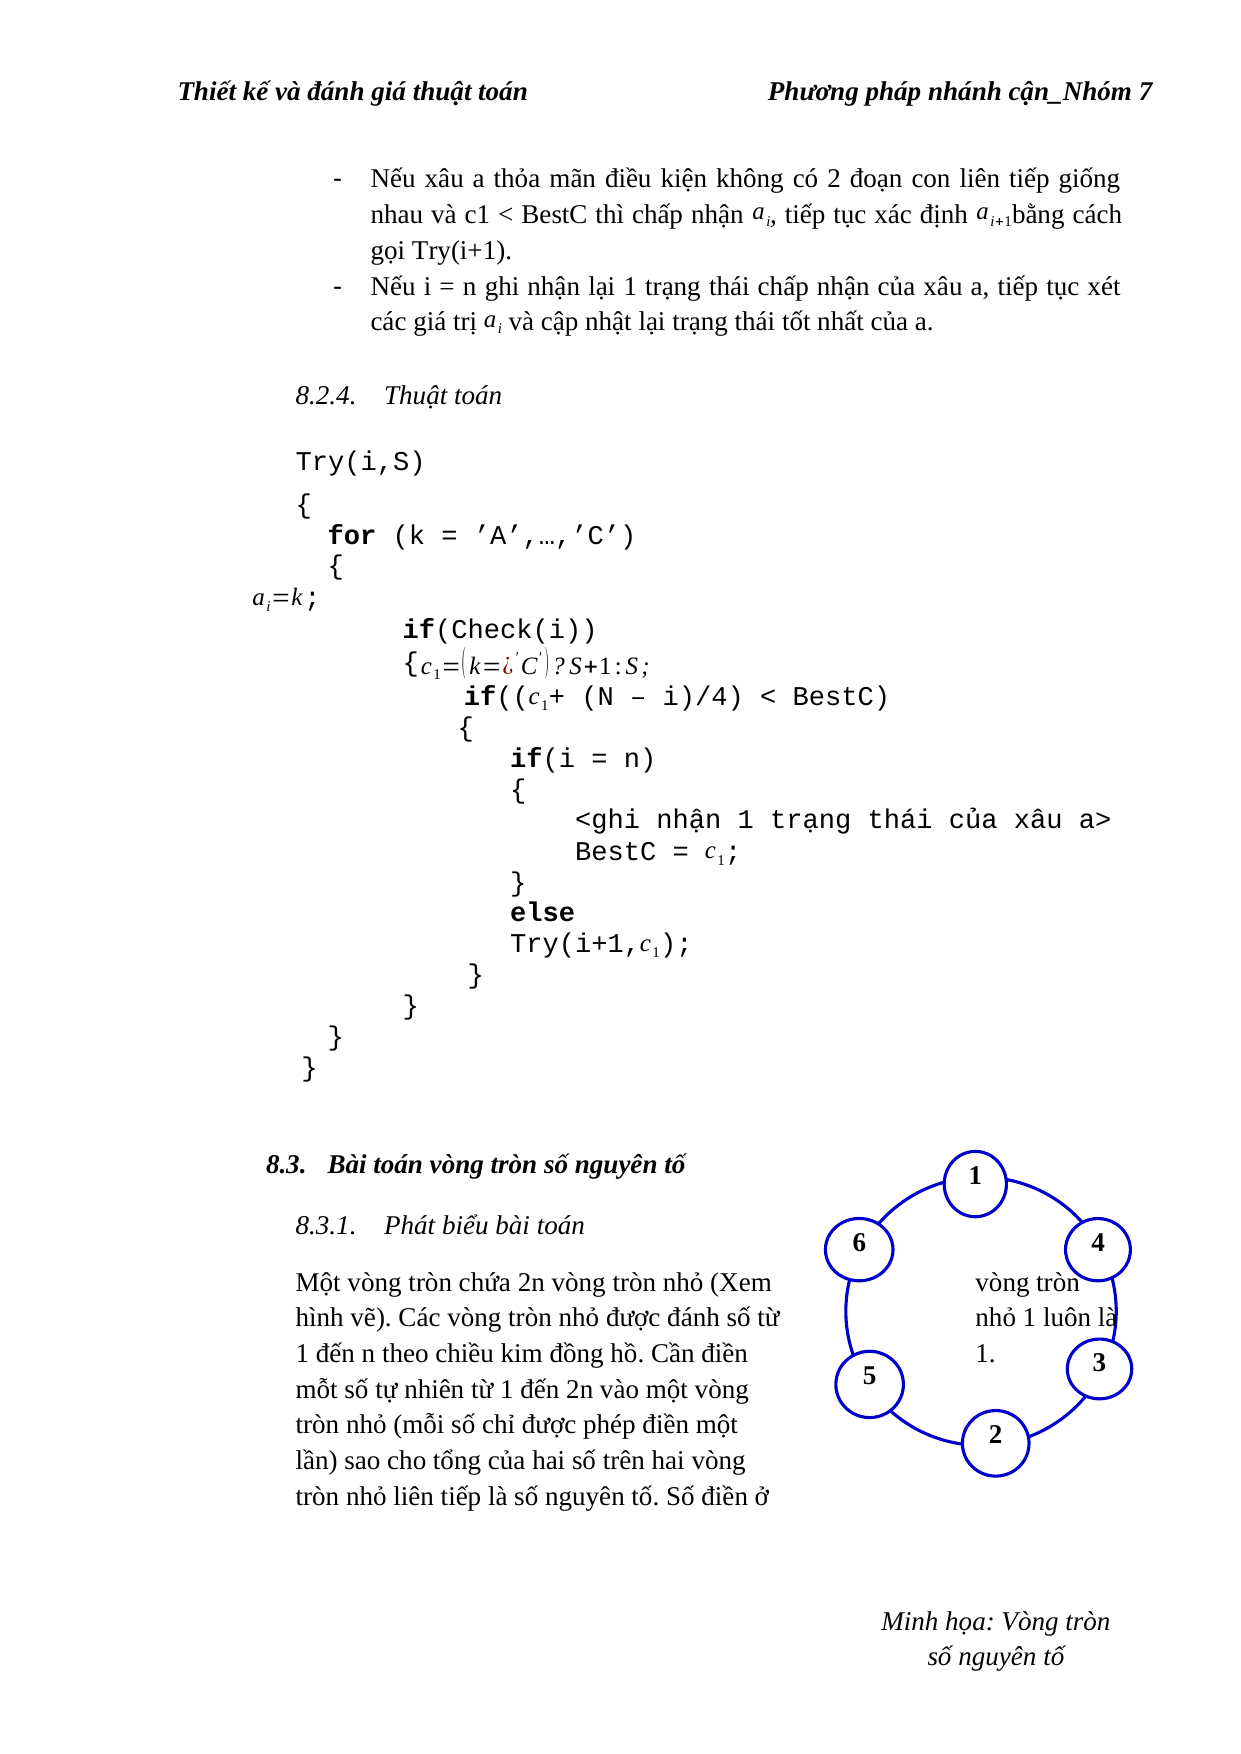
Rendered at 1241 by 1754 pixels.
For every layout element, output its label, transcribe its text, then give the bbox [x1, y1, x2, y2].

text { [327, 714, 1122, 745]
text { [252, 491, 1122, 521]
text } [252, 1053, 1122, 1084]
text Một vòng tròn chứa 2n vòng tròn nhỏ (Xem hình vẽ). Các vòng tròn nhỏ được đánh số từ 1 đến n theo chiều kim đồng hồ. Cần điền mỗt số tự nhiên từ 1 đến 2n vào một vòng tròn nhỏ (mỗi số chỉ được phép điền một lần) sao cho tổng của hai số trên hai vòng tròn nhỏ liên tiếp là số nguyên tố. Số điền ở vòng tròn nhỏ 1 luôn là 1. [295, 1266, 782, 1511]
list Nếu i = n ghi nhận lại 1 trạng thái chấp nhận của xâu a, tiếp tục xét các giá trị và cập nhật lại trạng thái tốt nhất của a. [333, 269, 1122, 337]
text ; [252, 583, 1122, 616]
text if(Check(i)) [327, 616, 1122, 646]
text Try(i+1,); [477, 930, 1122, 961]
text if(i = n) [177, 745, 1122, 776]
text { [177, 776, 1122, 806]
text else [402, 899, 1122, 930]
list Bài toán vòng tròn số nguyên tố [266, 1148, 1122, 1179]
text <ghi nhận 1 trạng thái của xâu a> [477, 806, 1122, 837]
text } [177, 868, 1122, 899]
text } [177, 961, 1122, 992]
list Phát biểu bài toán [295, 1209, 1122, 1240]
text } [327, 992, 1122, 1023]
list Nếu xâu a thỏa mãn điều kiện không có 2 đoạn con liên tiếp giống nhau và c1 < BestC thì chấp nhận , tiếp tục xác định bằng cách gọi Try(i+1). [333, 162, 1122, 265]
text if((+ (N – i)/4) < BestC) [252, 683, 1122, 714]
text Try(i,S) [220, 447, 1122, 478]
text BestC = ; [477, 837, 1122, 868]
text } [252, 1023, 1122, 1053]
list Thuật toán [295, 379, 1122, 410]
text for (k = ’A’,…,’C’) [295, 521, 1122, 552]
text { [327, 646, 1122, 683]
text { [252, 552, 1122, 583]
